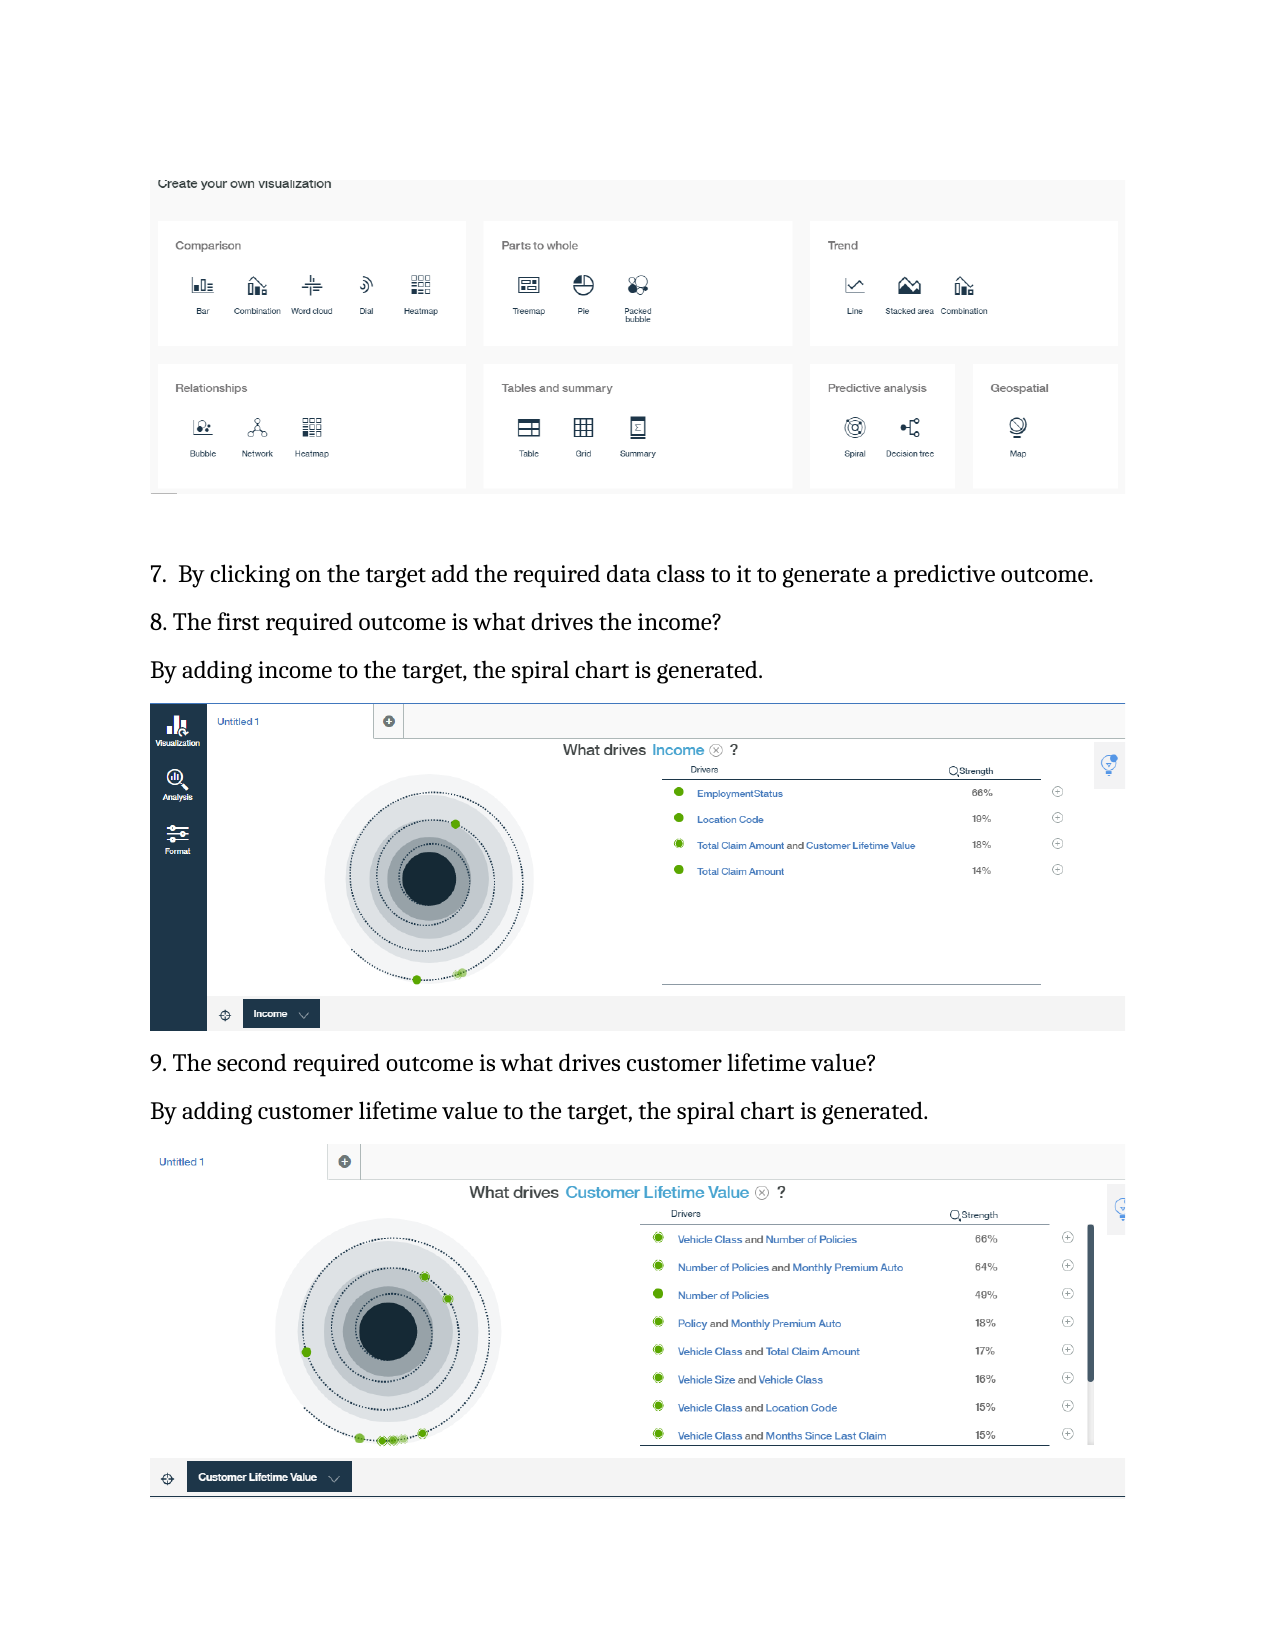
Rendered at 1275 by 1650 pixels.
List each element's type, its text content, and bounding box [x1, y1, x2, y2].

text By adding customer lifetime value to the target, the spiral chart is generated. [150, 1097, 1125, 1126]
text 7. By clicking on the target add the required data class to it to generate a predictive outcome. [150, 560, 1125, 589]
text 9. The second required outcome is what drives customer lifetime value? [150, 1049, 1125, 1078]
picture [150, 703, 1125, 1031]
picture [150, 1144, 1125, 1499]
text 8. The first required outcome is what drives the income? [150, 608, 1125, 637]
text By adding income to the target, the spiral chart is generated. [150, 656, 1125, 684]
picture [150, 180, 1125, 494]
